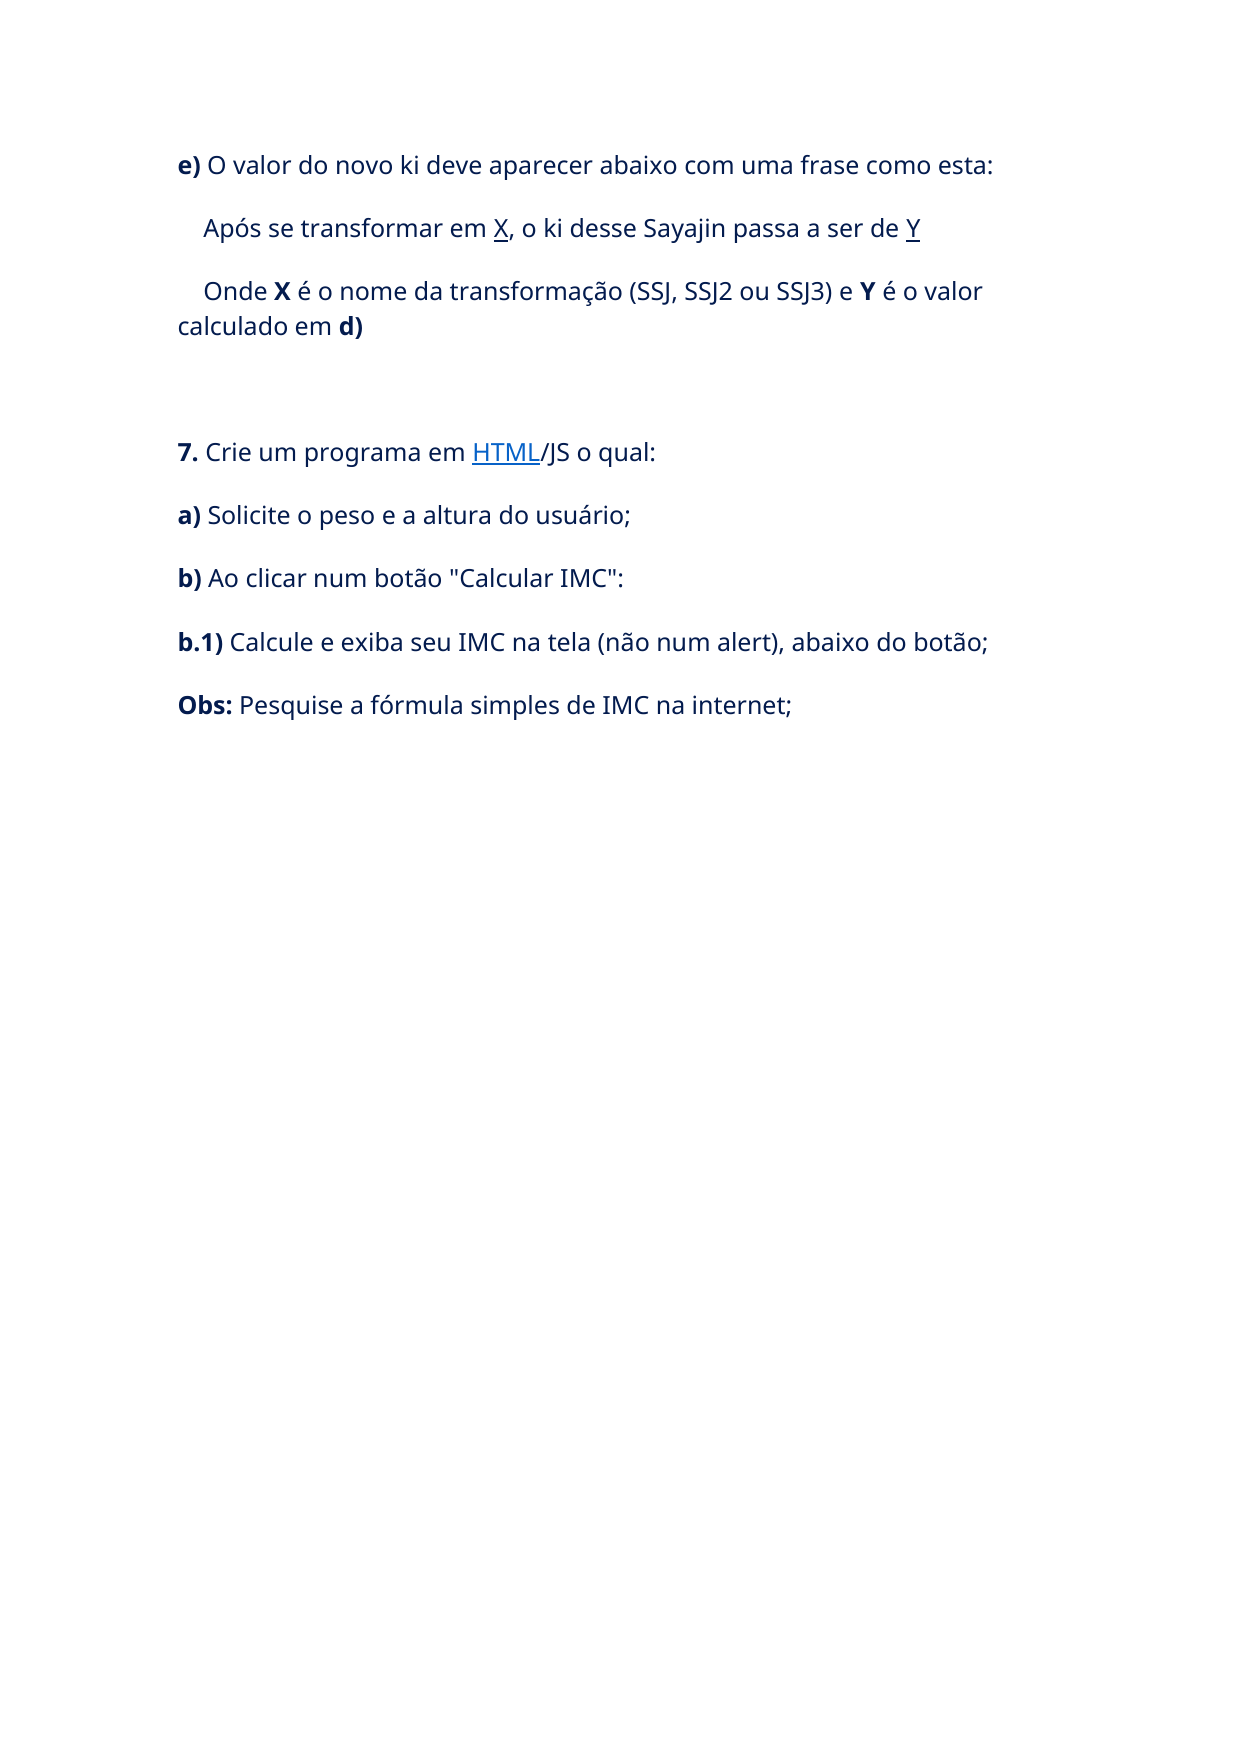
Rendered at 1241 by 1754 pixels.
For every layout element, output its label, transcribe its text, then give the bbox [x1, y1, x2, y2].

text Após se transformar em X, o ki desse Sayajin passa a ser de Y [177, 211, 1063, 245]
text Onde X é o nome da transformação (SSJ, SSJ2 ou SSJ3) e Y é o valor calculado em d) [177, 274, 1063, 342]
text b) Ao clicar num botão "Calcular IMC": [177, 561, 1063, 595]
text 7. Crie um programa em HTML/JS o qual: [177, 434, 1063, 469]
text e) O valor do novo ki deve aparecer abaixo com uma frase como esta: [177, 148, 1063, 182]
text a) Solicite o peso e a altura do usuário; [177, 498, 1063, 532]
text Obs: Pesquise a fórmula simples de IMC na internet; [177, 687, 1063, 722]
text b.1) Calcule e exiba seu IMC na tela (não num alert), abaixo do botão; [177, 624, 1063, 658]
